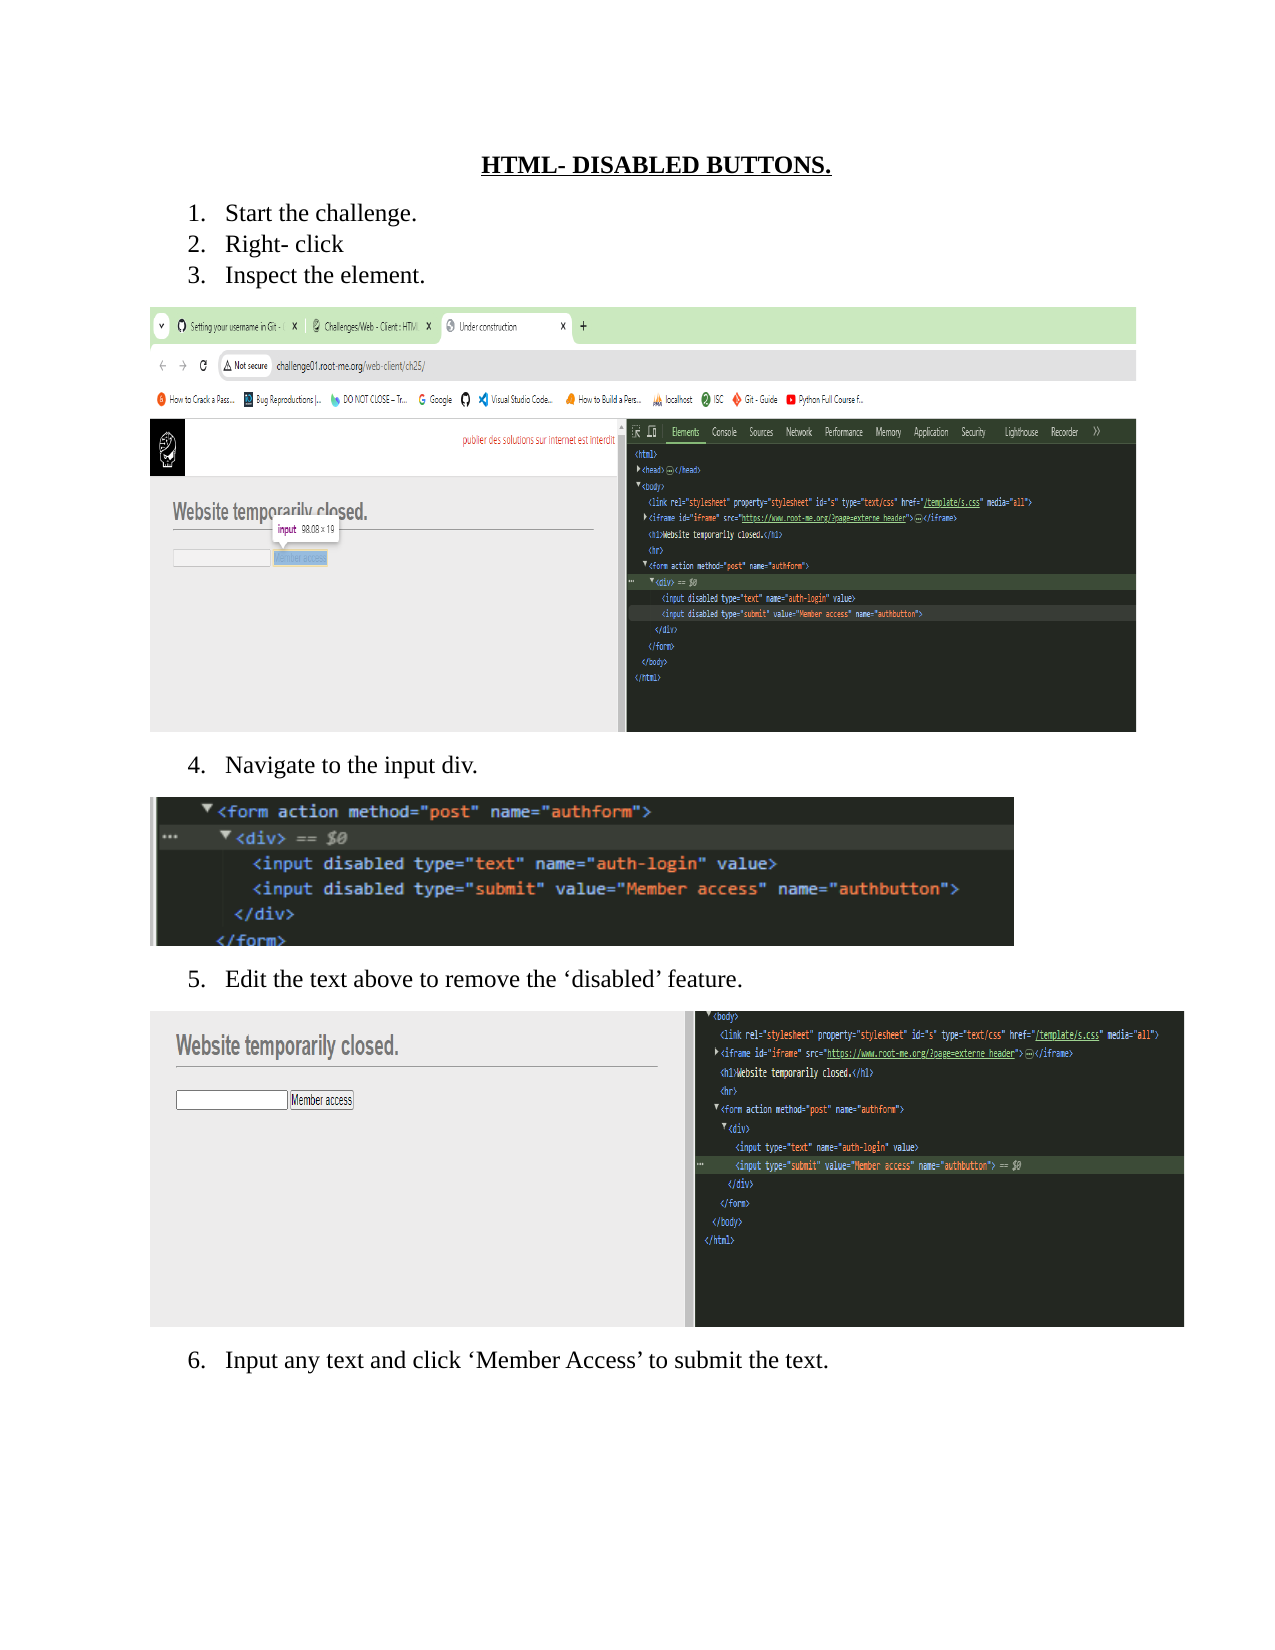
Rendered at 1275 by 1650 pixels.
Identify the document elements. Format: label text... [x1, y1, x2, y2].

text HTML- DISABLED BUTTONS. [187, 150, 1125, 179]
list Start the challenge. [187, 198, 1125, 226]
list Input any text and click ‘Member Access’ to submit the text. [187, 1345, 1125, 1374]
picture [150, 1011, 1185, 1327]
picture [150, 797, 1014, 946]
list Inspect the element. [187, 260, 1125, 288]
list Navigate to the input div. [187, 750, 1125, 779]
list Right- click [187, 229, 1125, 257]
picture [150, 307, 1137, 732]
list Edit the text above to remove the ‘disabled’ feature. [187, 964, 1125, 993]
